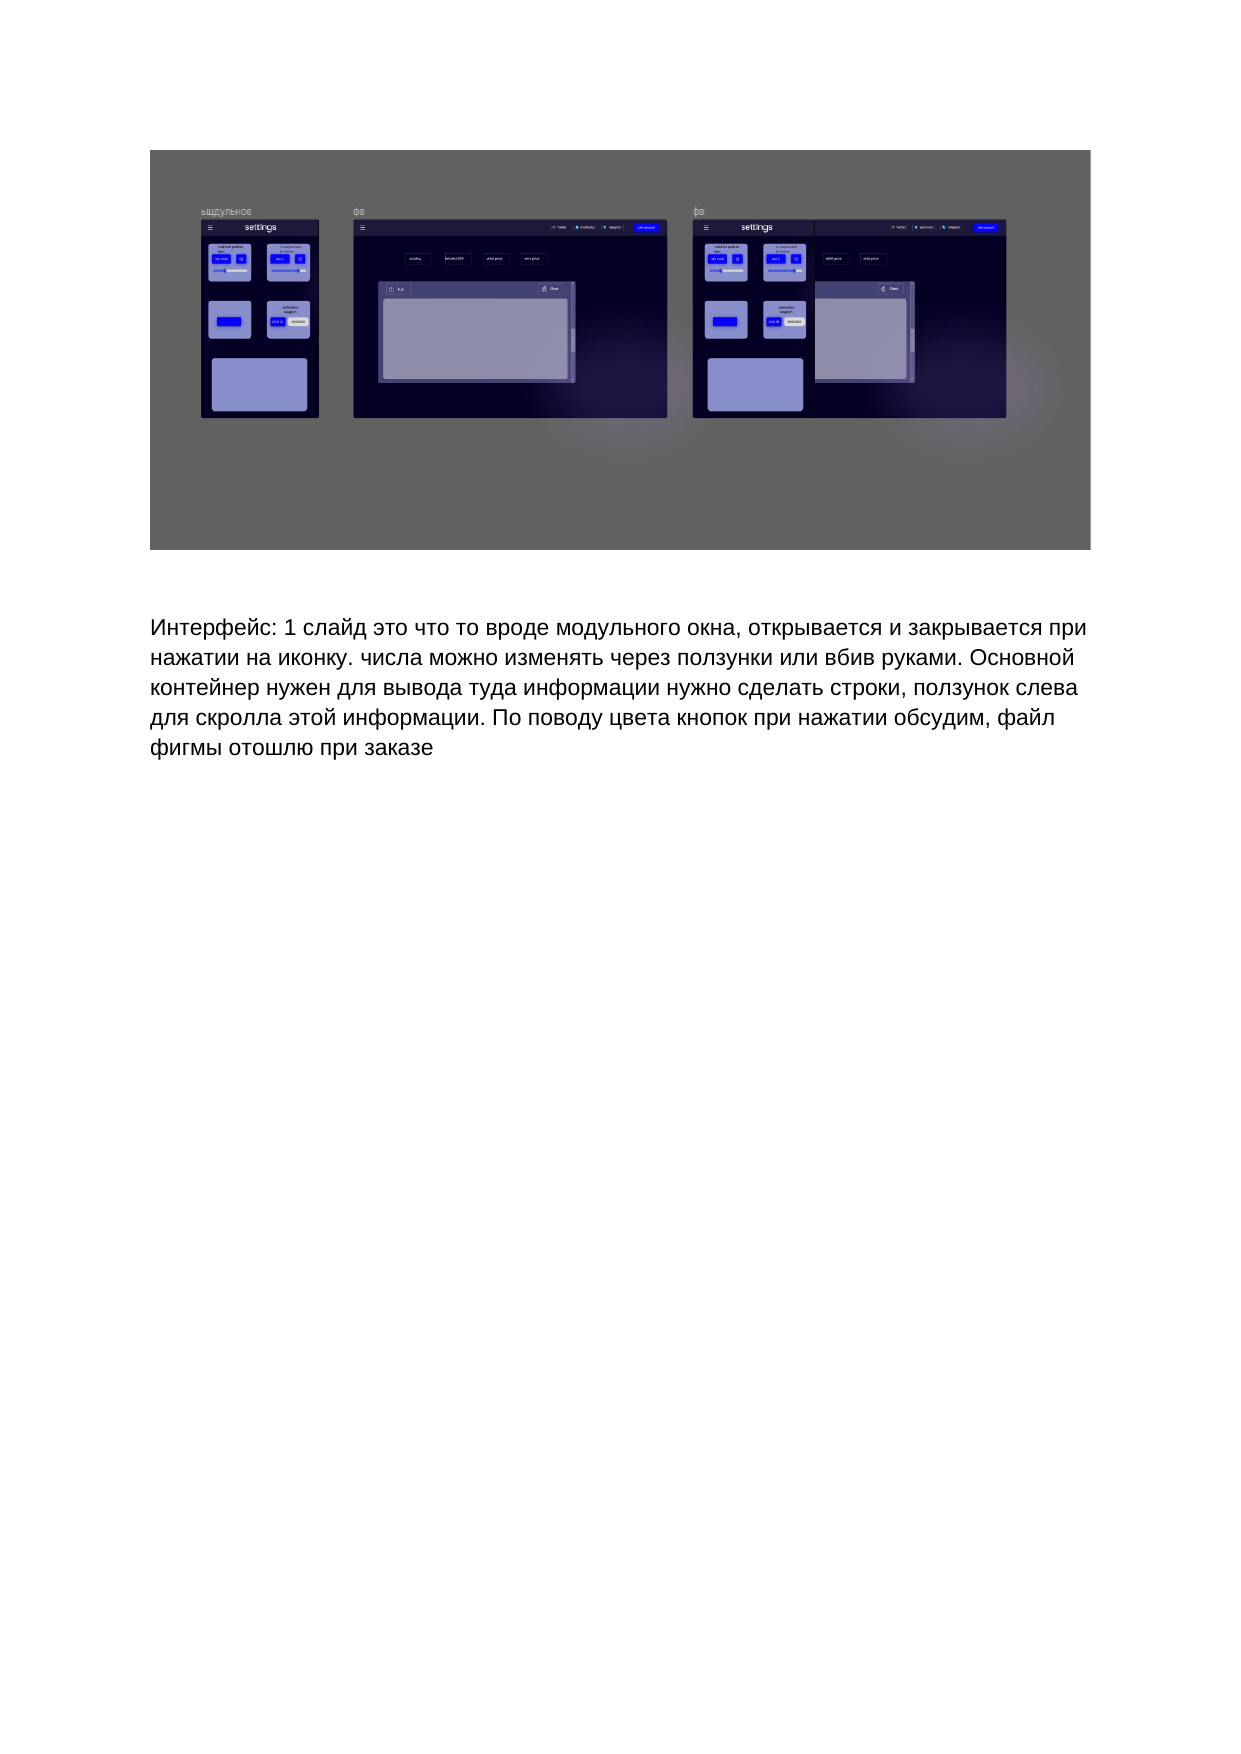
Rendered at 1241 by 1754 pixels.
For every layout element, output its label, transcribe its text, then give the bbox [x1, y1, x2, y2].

text Интерфейс: 1 слайд это что то вроде модульного окна, открывается и закрывается при нажатии на иконку. числа можно изменять через ползунки или вбив руками. Основной контейнер нужен для вывода туда информации нужно сделать строки, ползунок слева для скролла этой информации. По поводу цвета кнопок при нажатии обсудим, файл фигмы отошлю при заказе [150, 613, 1090, 761]
picture [150, 150, 1091, 550]
